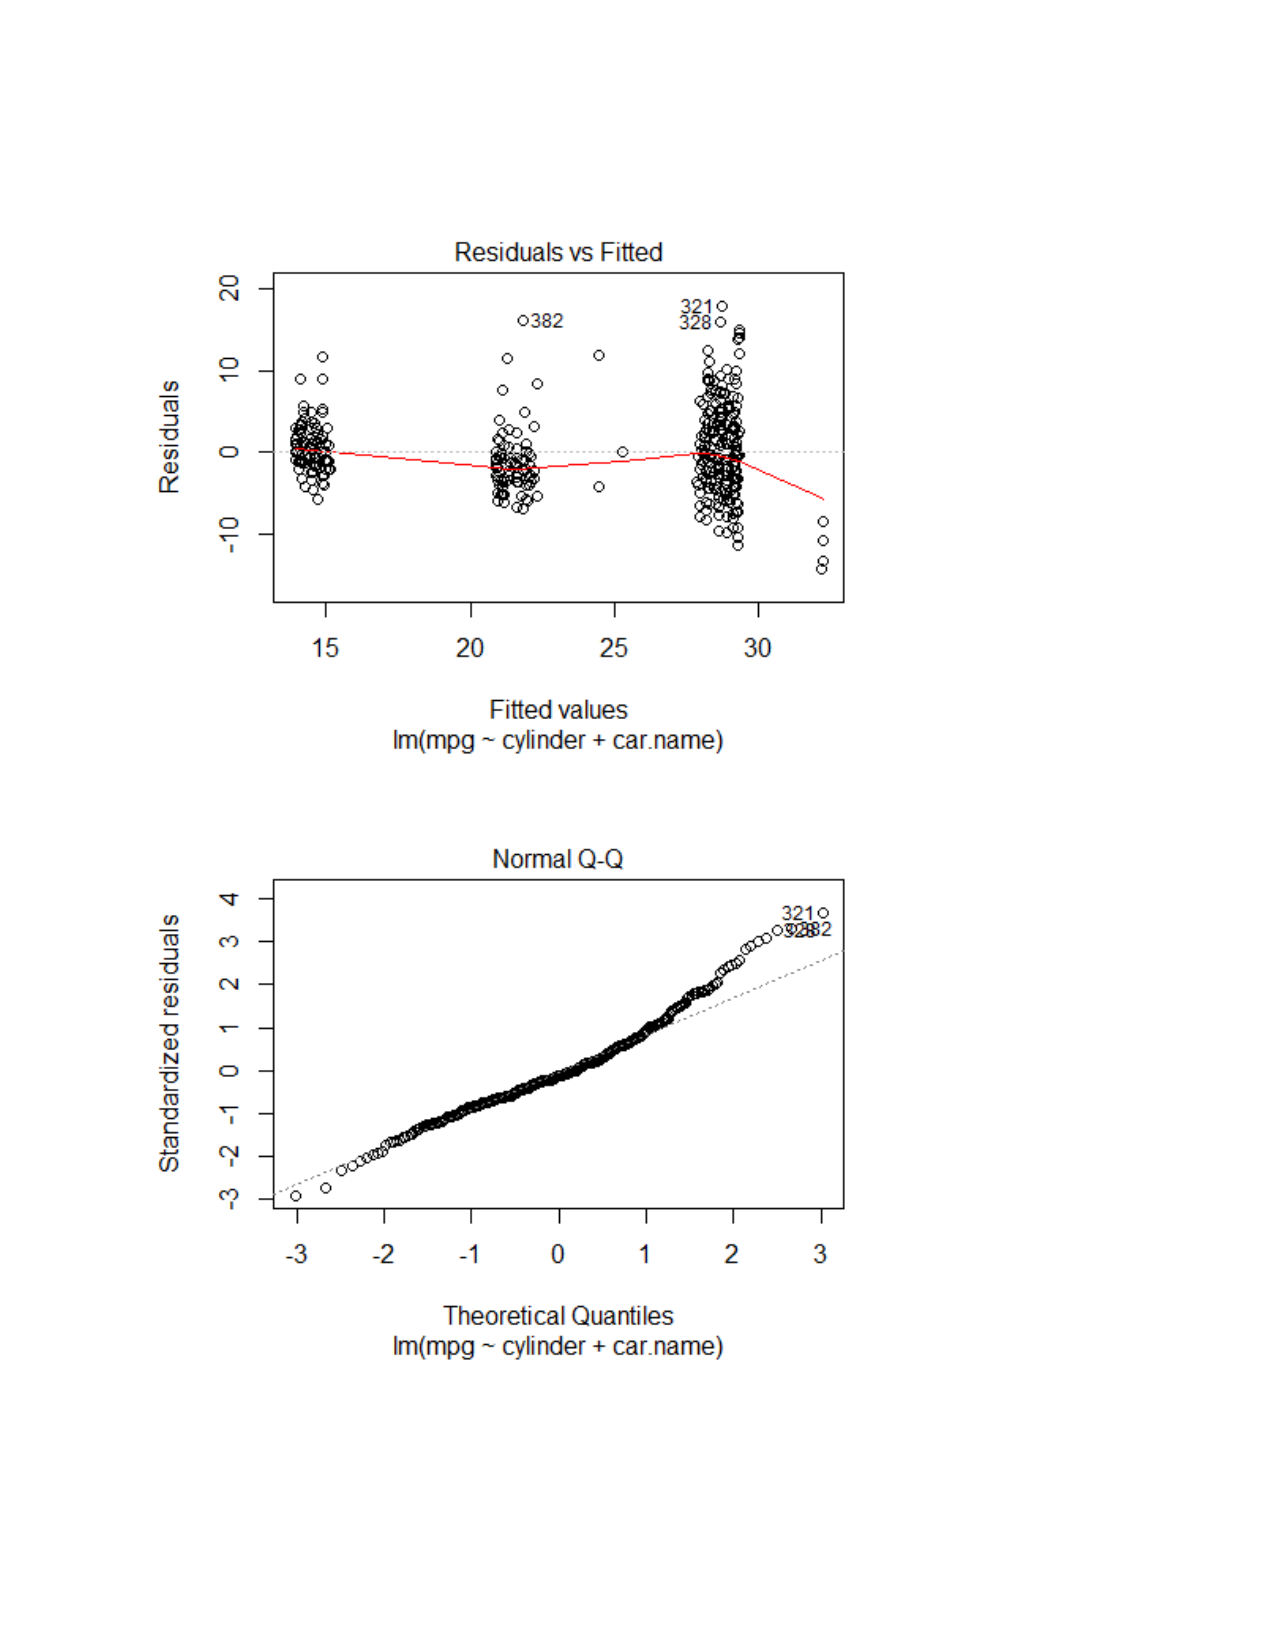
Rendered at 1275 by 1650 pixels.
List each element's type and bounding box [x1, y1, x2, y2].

picture [150, 150, 908, 1363]
